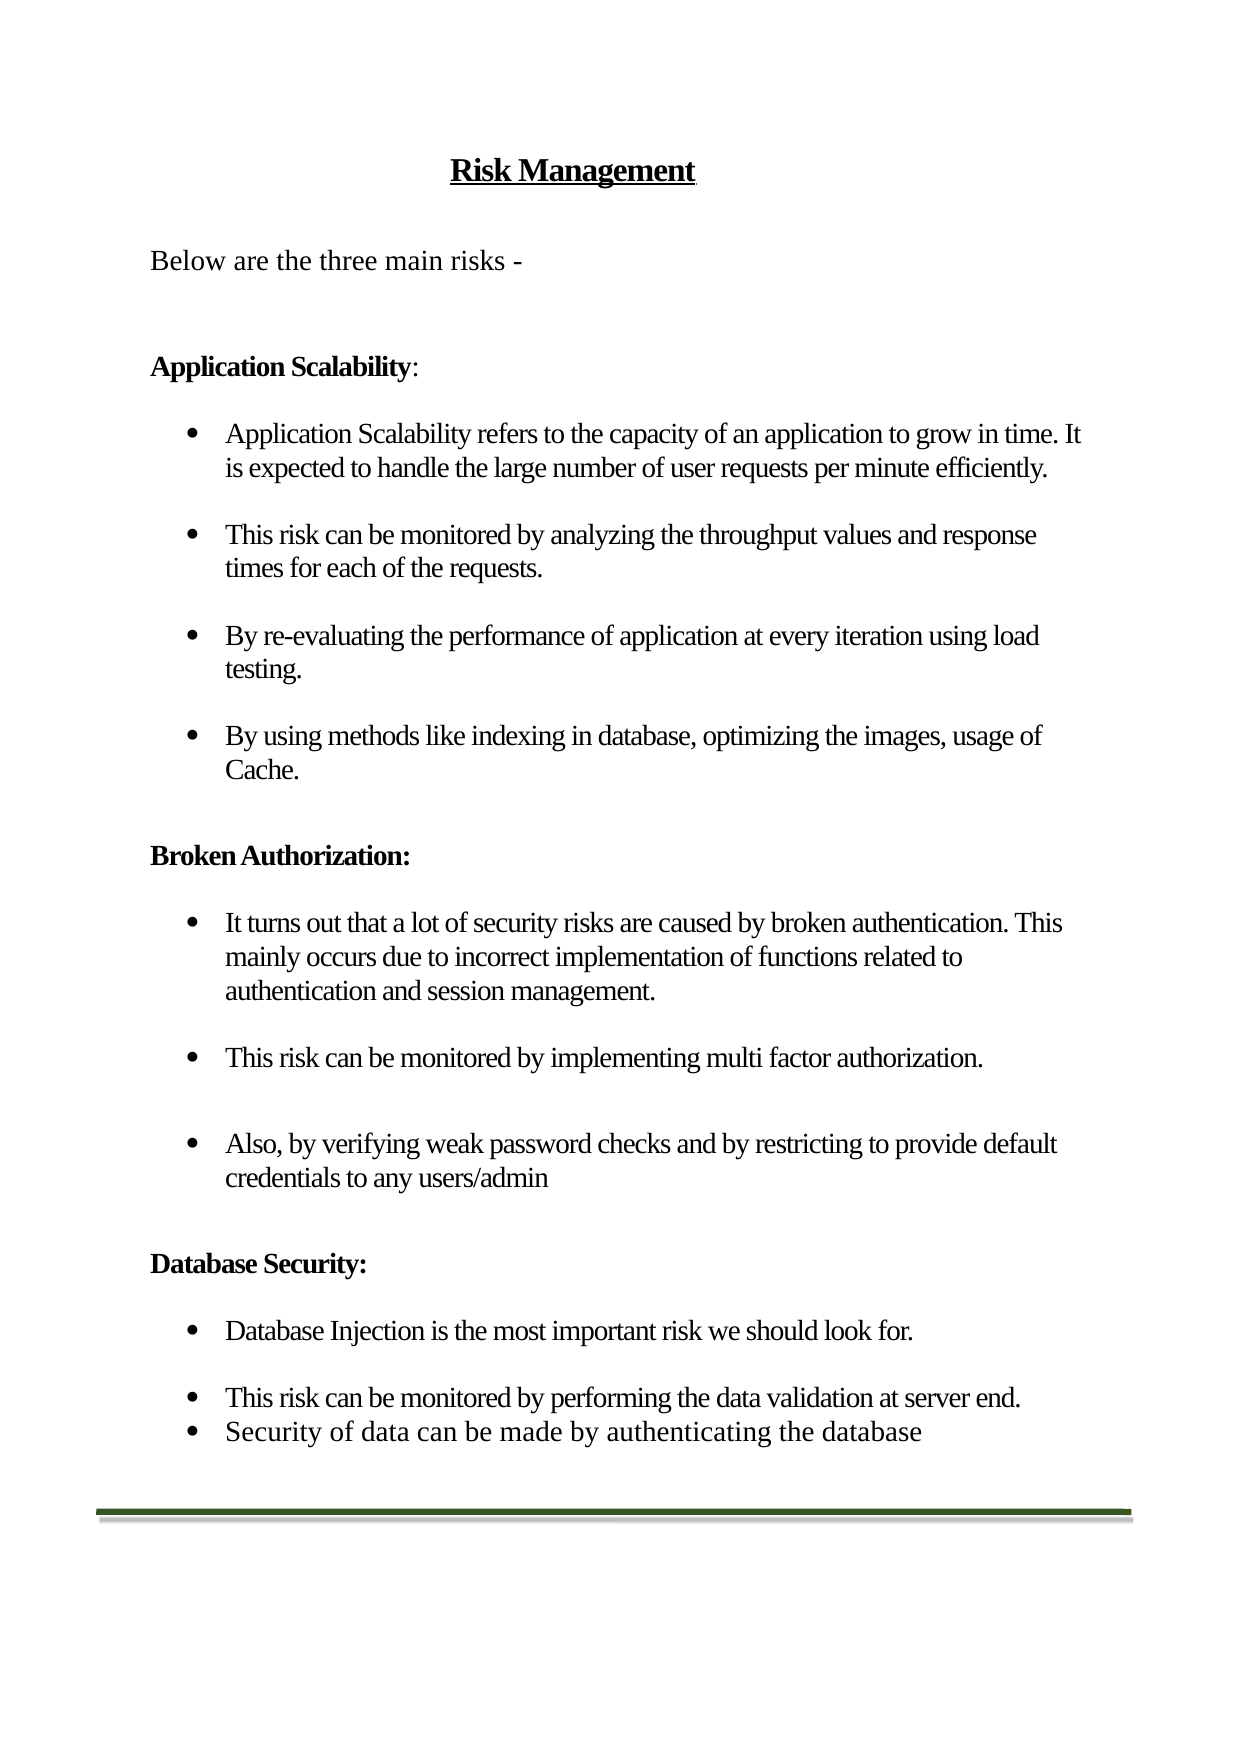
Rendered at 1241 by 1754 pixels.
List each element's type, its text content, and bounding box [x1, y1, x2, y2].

title It turns out that a lot of security risks are caused by broken authentication. This mainly occurs due to incorrect implementation of functions related to authentication and session management. [187, 905, 1090, 1006]
title By re-evaluating the performance of application at every iteration using load testing. [187, 618, 1090, 685]
title Application Scalability refers to the capacity of an application to grow in time. It is expected to handle the large number of user requests per minute efficiently. [187, 416, 1090, 483]
title Risk Management [375, 150, 1090, 188]
list Security of data can be made by authenticating the database [187, 1414, 1090, 1448]
title Database Security: [150, 1246, 1090, 1280]
title Application Scalability: [150, 349, 1090, 383]
title This risk can be monitored by implementing multi factor authorization. [187, 1040, 1090, 1073]
title This risk can be monitored by performing the data validation at server end. [187, 1380, 1090, 1414]
text Below are the three main risks - [150, 243, 1090, 277]
title Database Injection is the most important risk we should look for. [187, 1313, 1090, 1347]
title This risk can be monitored by analyzing the throughput values and response times for each of the requests. [187, 517, 1090, 584]
title Also, by verifying weak password checks and by restricting to provide default credentials to any users/admin [187, 1126, 1090, 1193]
title Broken Authorization: [150, 838, 1090, 872]
title By using methods like indexing in database, optimizing the images, usage of Cache. [187, 718, 1090, 786]
